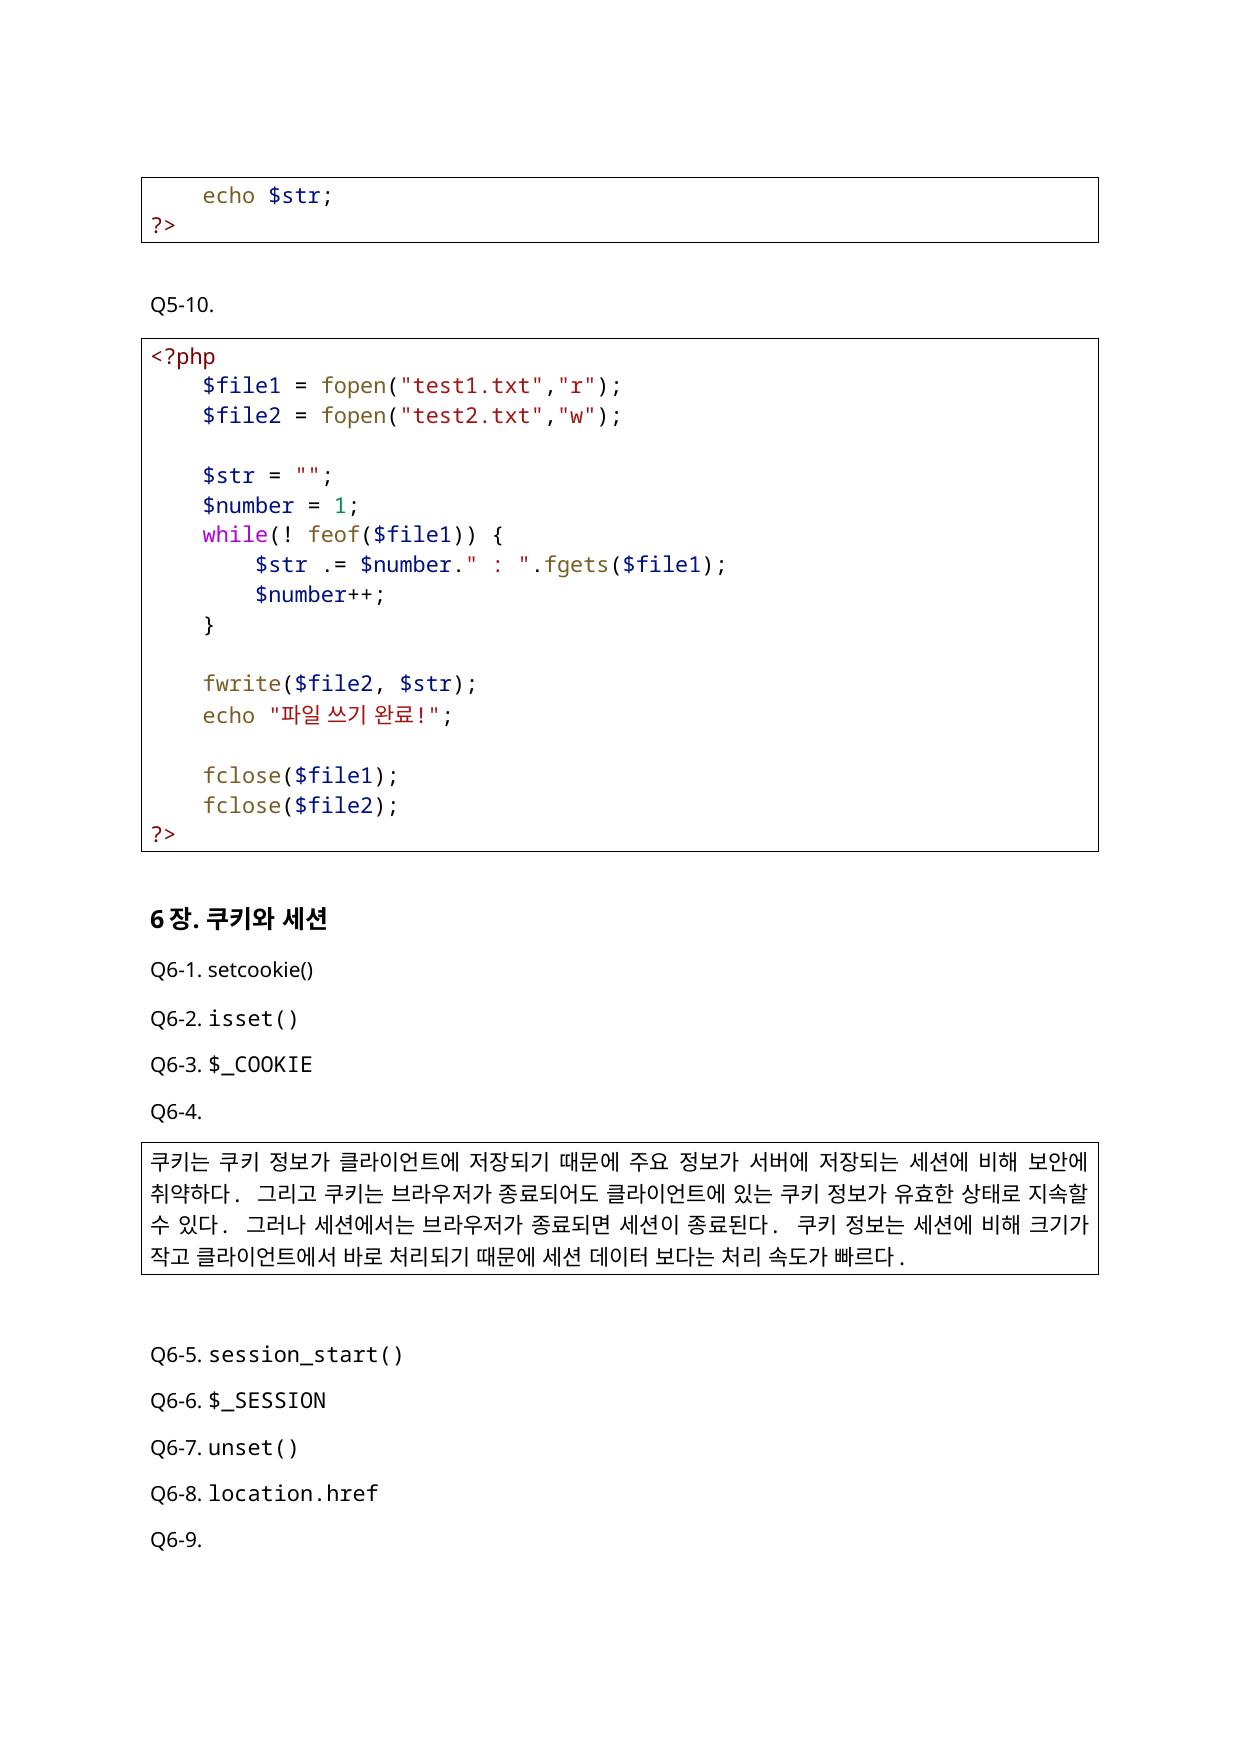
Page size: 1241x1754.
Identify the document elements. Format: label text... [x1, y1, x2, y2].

text while(! feof($file1)) { [150, 519, 1090, 549]
text Q6-3. $_COOKIE [150, 1049, 1090, 1079]
text 쿠키는 쿠키 정보가 클라이언트에 저장되기 때문에 주요 정보가 서버에 저장되는 세션에 비해 보안에 취약하다. 그리고 쿠키는 브라우저가 종료되어도 클라이언트에 있는 쿠키 정보가 유효한 상태로 지속할 수 있다. 그러나 세션에서는 브라우저가 종료되면 세션이 종료된다. 쿠키 정보는 세션에 비해 크기가 작고 클라이언트에서 바로 처리되기 때문에 세션 데이터 보다는 처리 속도가 빠르다. [142, 1143, 1098, 1274]
text Q6-2. isset() [150, 1003, 1090, 1032]
text Q6-7. unset() [150, 1432, 1090, 1462]
text Q6-6. $_SESSION [150, 1386, 1090, 1415]
text $str .= $number." : ".fgets($file1); [150, 549, 1090, 579]
text fclose($file1); [150, 760, 1090, 789]
text $number++; [150, 579, 1090, 609]
text } [150, 609, 1090, 639]
text Q6-5. session_start() [150, 1339, 1090, 1369]
text Q6-1. setcookie() [150, 955, 1090, 984]
text Q6-8. location.href [150, 1478, 1090, 1508]
text $file1 = fopen("test1.txt","r"); [150, 371, 1090, 400]
text <?php [142, 339, 1098, 371]
text Q6-4. [150, 1096, 1090, 1125]
text ?> [142, 816, 1098, 851]
text $number = 1; [150, 490, 1090, 519]
text echo $str; [142, 178, 1098, 207]
text fwrite($file2, $str); [150, 668, 1090, 698]
text $file2 = fopen("test2.txt","w"); [150, 400, 1090, 430]
text $str = ""; [150, 460, 1090, 490]
text echo "파일 쓰기 완료!"; [150, 698, 1090, 730]
text fclose($file2); [150, 789, 1090, 816]
text Q5-10. [150, 290, 1090, 319]
text 6장. 쿠키와 세션 [150, 899, 1090, 936]
text Q6-9. [150, 1525, 1090, 1553]
text ?> [142, 207, 1098, 242]
